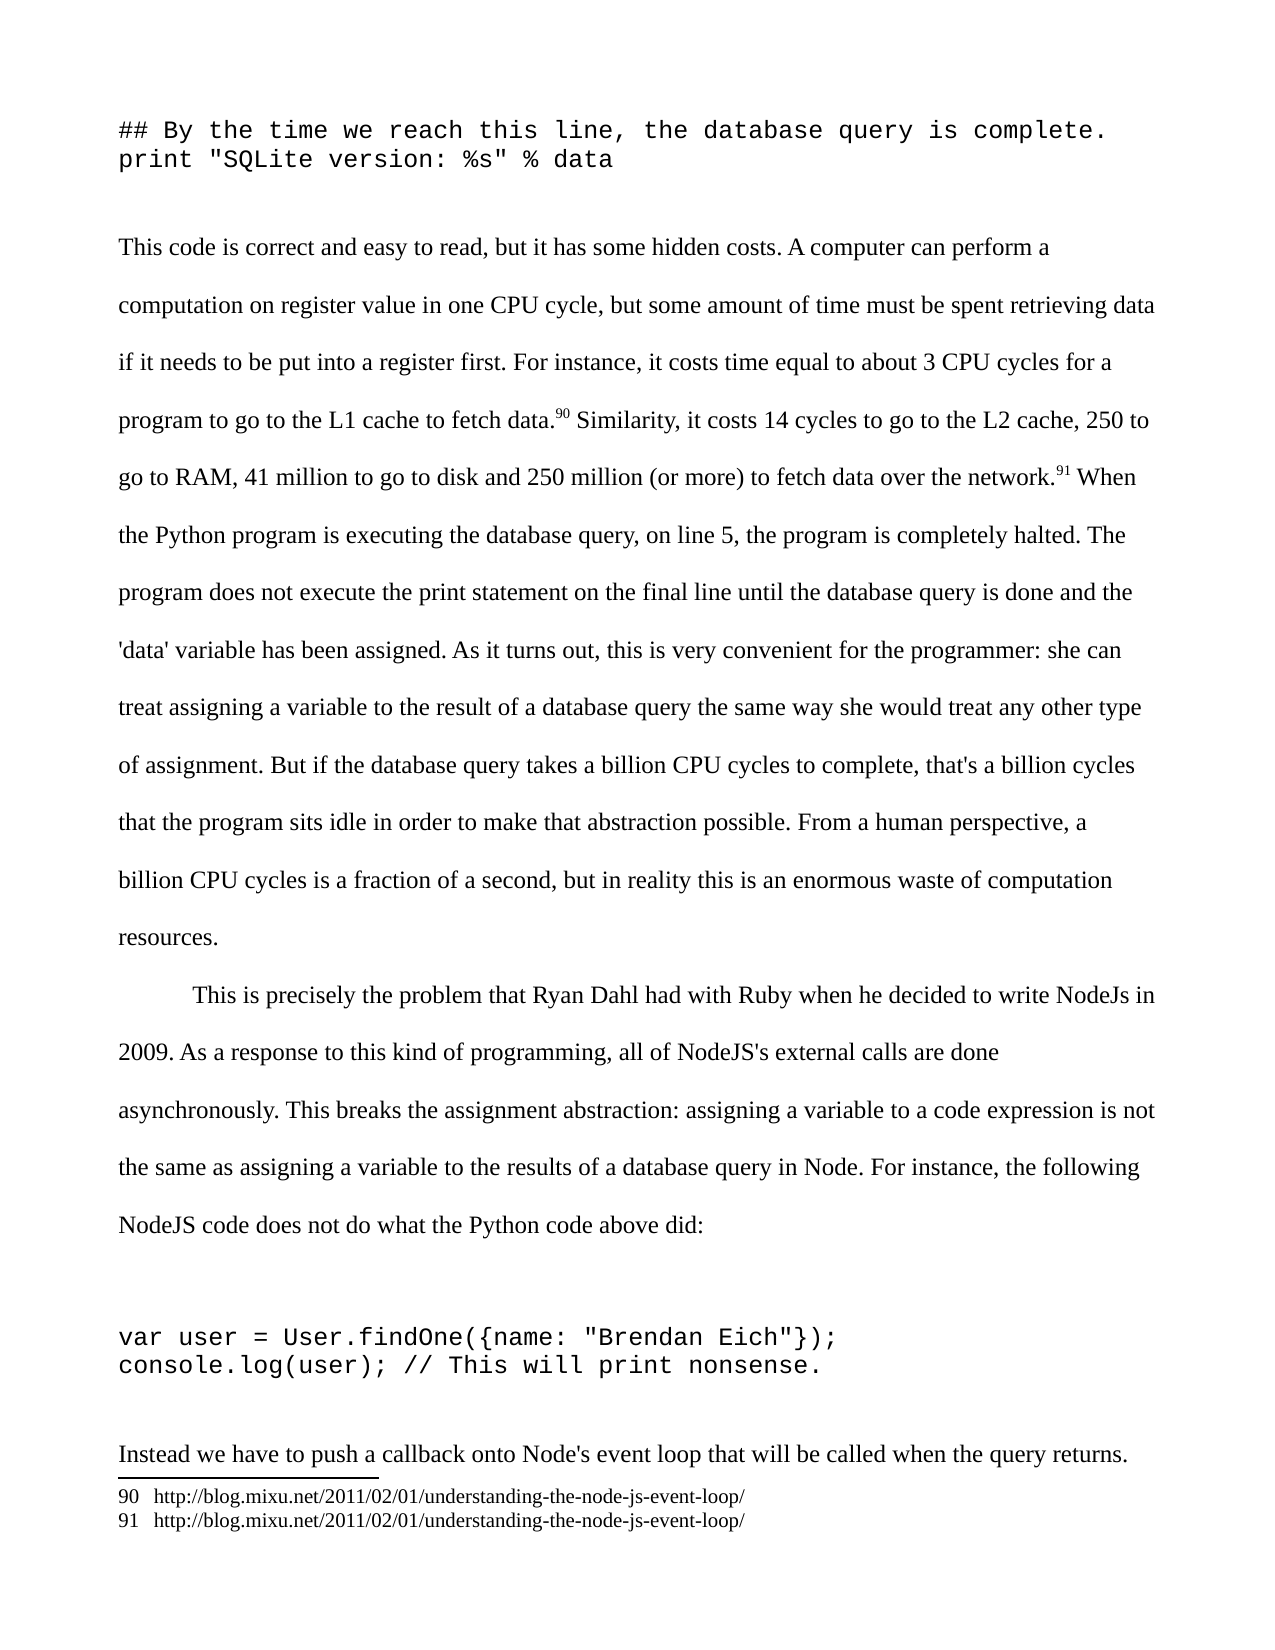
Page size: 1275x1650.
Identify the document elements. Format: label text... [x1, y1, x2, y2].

text ## By the time we reach this line, the database query is complete. [118, 118, 1157, 146]
text This code is correct and easy to read, but it has some hidden costs. A computer can perform a computation on register value in one CPU cycle, but some amount of time must be spent retrieving data if it needs to be put into a register first. For instance, it costs time equal to about 3 CPU cycles for a program to go to the L1 cache to fetch data. Similarity, it costs 14 cycles to go to the L2 cache, 250 to go to RAM, 41 million to go to disk and 250 million (or more) to fetch data over the network. When the Python program is executing the database query, on line 5, the program is completely halted. The program does not execute the print statement on the final line until the database query is done and the 'data' variable has been assigned. As it turns out, this is very convenient for the programmer: she can treat assigning a variable to the result of a database query the same way she would treat any other type of assignment. But if the database query takes a billion CPU cycles to complete, that's a billion cycles that the program sits idle in order to make that abstraction possible. From a human perspective, a billion CPU cycles is a fraction of a second, but in reality this is an enormous waste of computation resources. [118, 232, 1157, 951]
text console.log(user); // This will print nonsense. [118, 1353, 1157, 1381]
text var user = User.findOne({name: "Brendan Eich"}); [118, 1325, 1157, 1353]
text print "SQLite version: %s" % data [118, 146, 1157, 175]
text This is precisely the problem that Ryan Dahl had with Ruby when he decided to write NodeJs in 2009. As a response to this kind of programming, all of NodeJS's external calls are done asynchronously. This breaks the assignment abstraction: assigning a variable to a code expression is not the same as assigning a variable to the results of a database query in Node. For instance, the following NodeJS code does not do what the Python code above did: [118, 980, 1157, 1238]
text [118, 1439, 1157, 1468]
